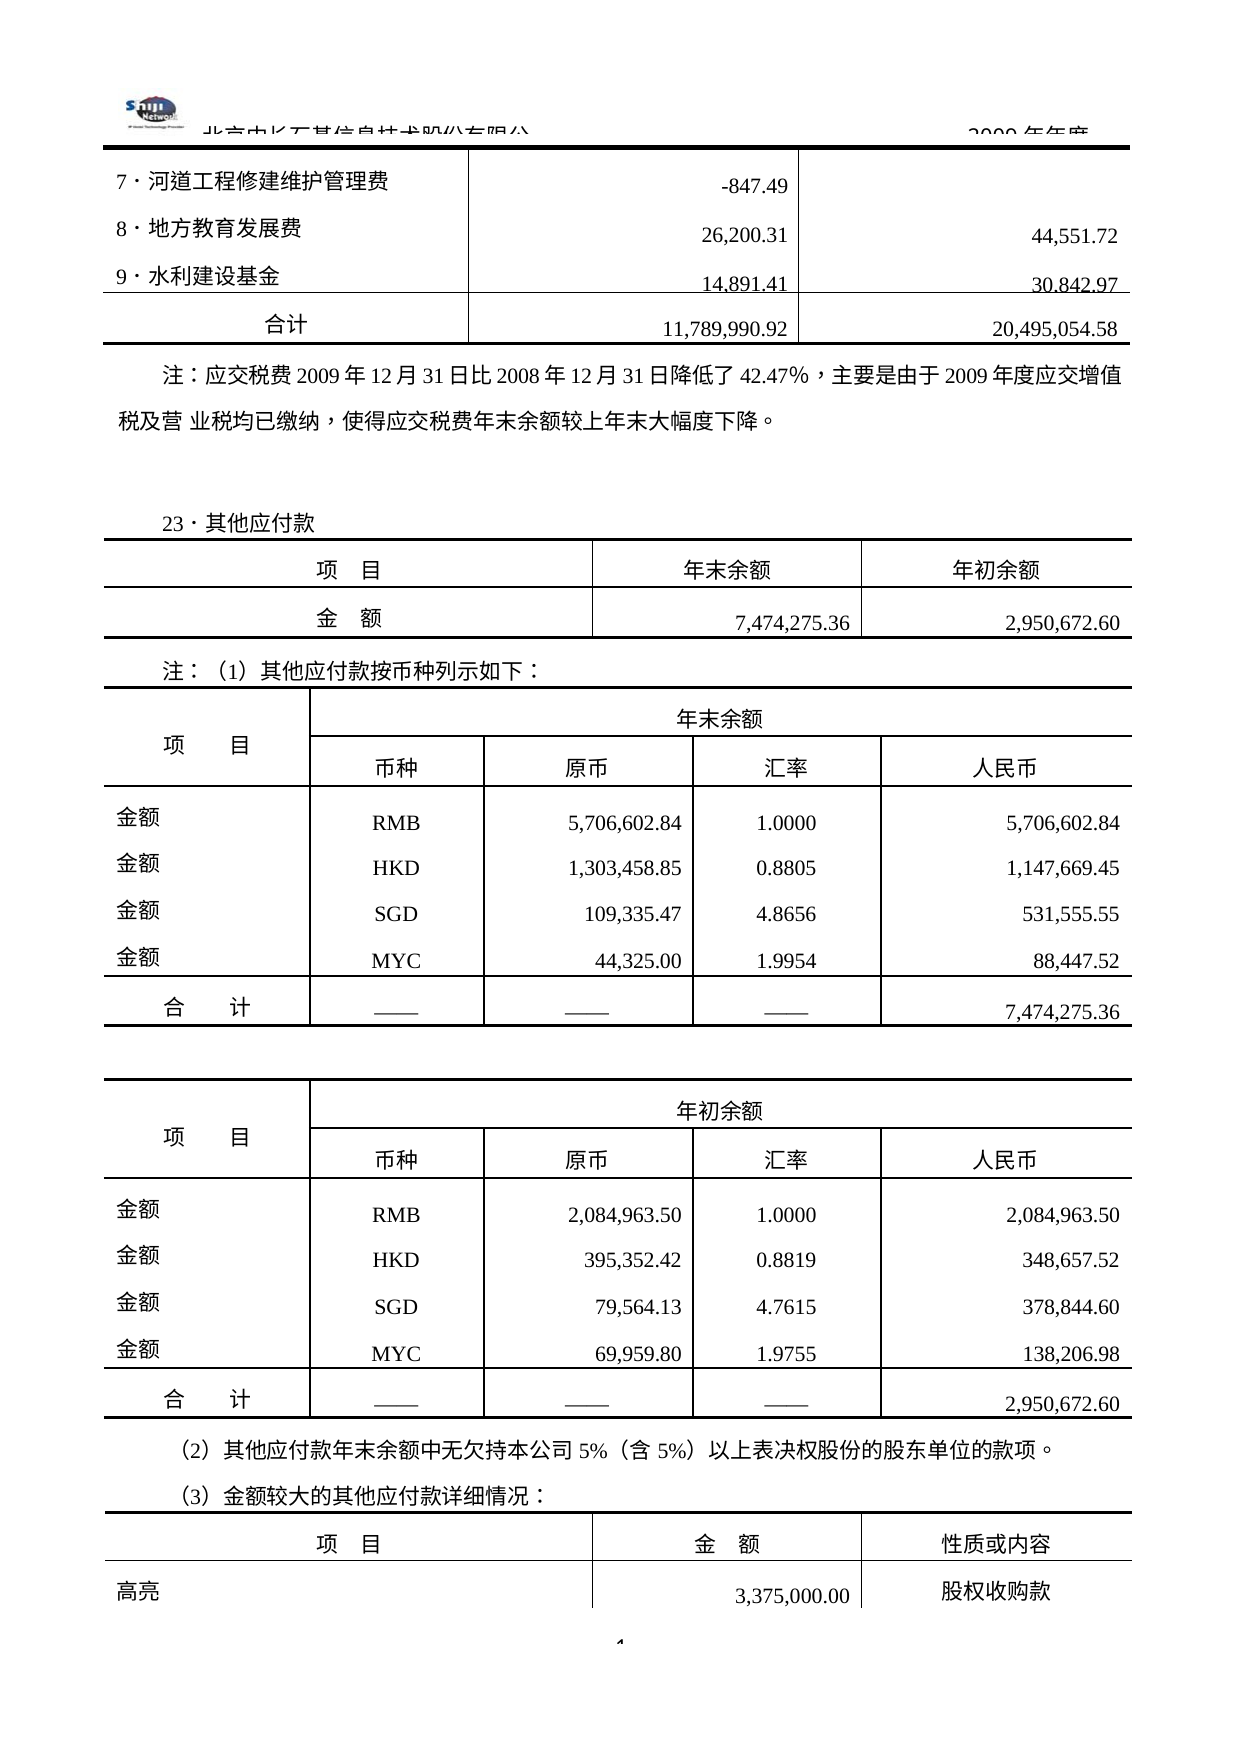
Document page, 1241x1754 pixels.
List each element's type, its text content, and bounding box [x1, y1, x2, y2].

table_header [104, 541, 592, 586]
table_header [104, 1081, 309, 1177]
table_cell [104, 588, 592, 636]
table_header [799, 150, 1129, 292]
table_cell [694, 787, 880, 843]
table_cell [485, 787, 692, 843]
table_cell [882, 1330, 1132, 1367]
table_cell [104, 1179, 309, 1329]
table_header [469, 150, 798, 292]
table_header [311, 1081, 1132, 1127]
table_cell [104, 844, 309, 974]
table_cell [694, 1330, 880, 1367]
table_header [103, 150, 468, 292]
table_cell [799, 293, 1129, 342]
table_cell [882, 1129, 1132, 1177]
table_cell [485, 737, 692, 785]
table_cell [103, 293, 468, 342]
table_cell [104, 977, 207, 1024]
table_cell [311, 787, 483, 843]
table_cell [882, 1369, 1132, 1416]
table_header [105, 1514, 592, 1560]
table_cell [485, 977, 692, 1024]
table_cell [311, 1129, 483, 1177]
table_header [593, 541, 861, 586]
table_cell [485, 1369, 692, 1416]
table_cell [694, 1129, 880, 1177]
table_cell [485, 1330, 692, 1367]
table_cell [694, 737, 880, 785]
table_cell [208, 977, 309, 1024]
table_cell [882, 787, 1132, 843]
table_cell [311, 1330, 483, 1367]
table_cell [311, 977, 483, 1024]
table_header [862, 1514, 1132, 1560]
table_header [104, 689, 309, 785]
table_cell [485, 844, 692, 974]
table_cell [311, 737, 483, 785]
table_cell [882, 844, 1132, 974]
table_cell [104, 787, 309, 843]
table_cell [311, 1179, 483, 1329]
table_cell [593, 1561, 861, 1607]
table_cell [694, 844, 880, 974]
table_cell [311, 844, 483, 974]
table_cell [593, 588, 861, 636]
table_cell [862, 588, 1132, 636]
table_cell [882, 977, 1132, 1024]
text 注：（1）其他应付款按币种列示如下： [162, 656, 1134, 686]
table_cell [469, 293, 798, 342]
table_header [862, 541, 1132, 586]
picture [118, 88, 194, 137]
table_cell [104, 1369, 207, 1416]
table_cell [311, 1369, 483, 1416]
text （2）其他应付款年末余额中无欠持本公司 5%（含 5%）以上表决权股份的股东单位的款项。 [168, 1435, 1134, 1464]
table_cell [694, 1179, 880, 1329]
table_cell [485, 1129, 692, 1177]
text （3）金额较大的其他应付款详细情况： [168, 1481, 1134, 1511]
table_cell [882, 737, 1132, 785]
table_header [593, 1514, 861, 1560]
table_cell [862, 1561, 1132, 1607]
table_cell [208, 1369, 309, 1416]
text 23．其他应付款 [162, 508, 1134, 537]
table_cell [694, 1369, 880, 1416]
text 注：应交税费2009年12月31日比2008年12月31日降低了42.47％，主要是由于2009年度应交增值税及营 业税均已缴纳，使得应交税费年末余额较上年末大幅度下降。 [118, 360, 1134, 436]
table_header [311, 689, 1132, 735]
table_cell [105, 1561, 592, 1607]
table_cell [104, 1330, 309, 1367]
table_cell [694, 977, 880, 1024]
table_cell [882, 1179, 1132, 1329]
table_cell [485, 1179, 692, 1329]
